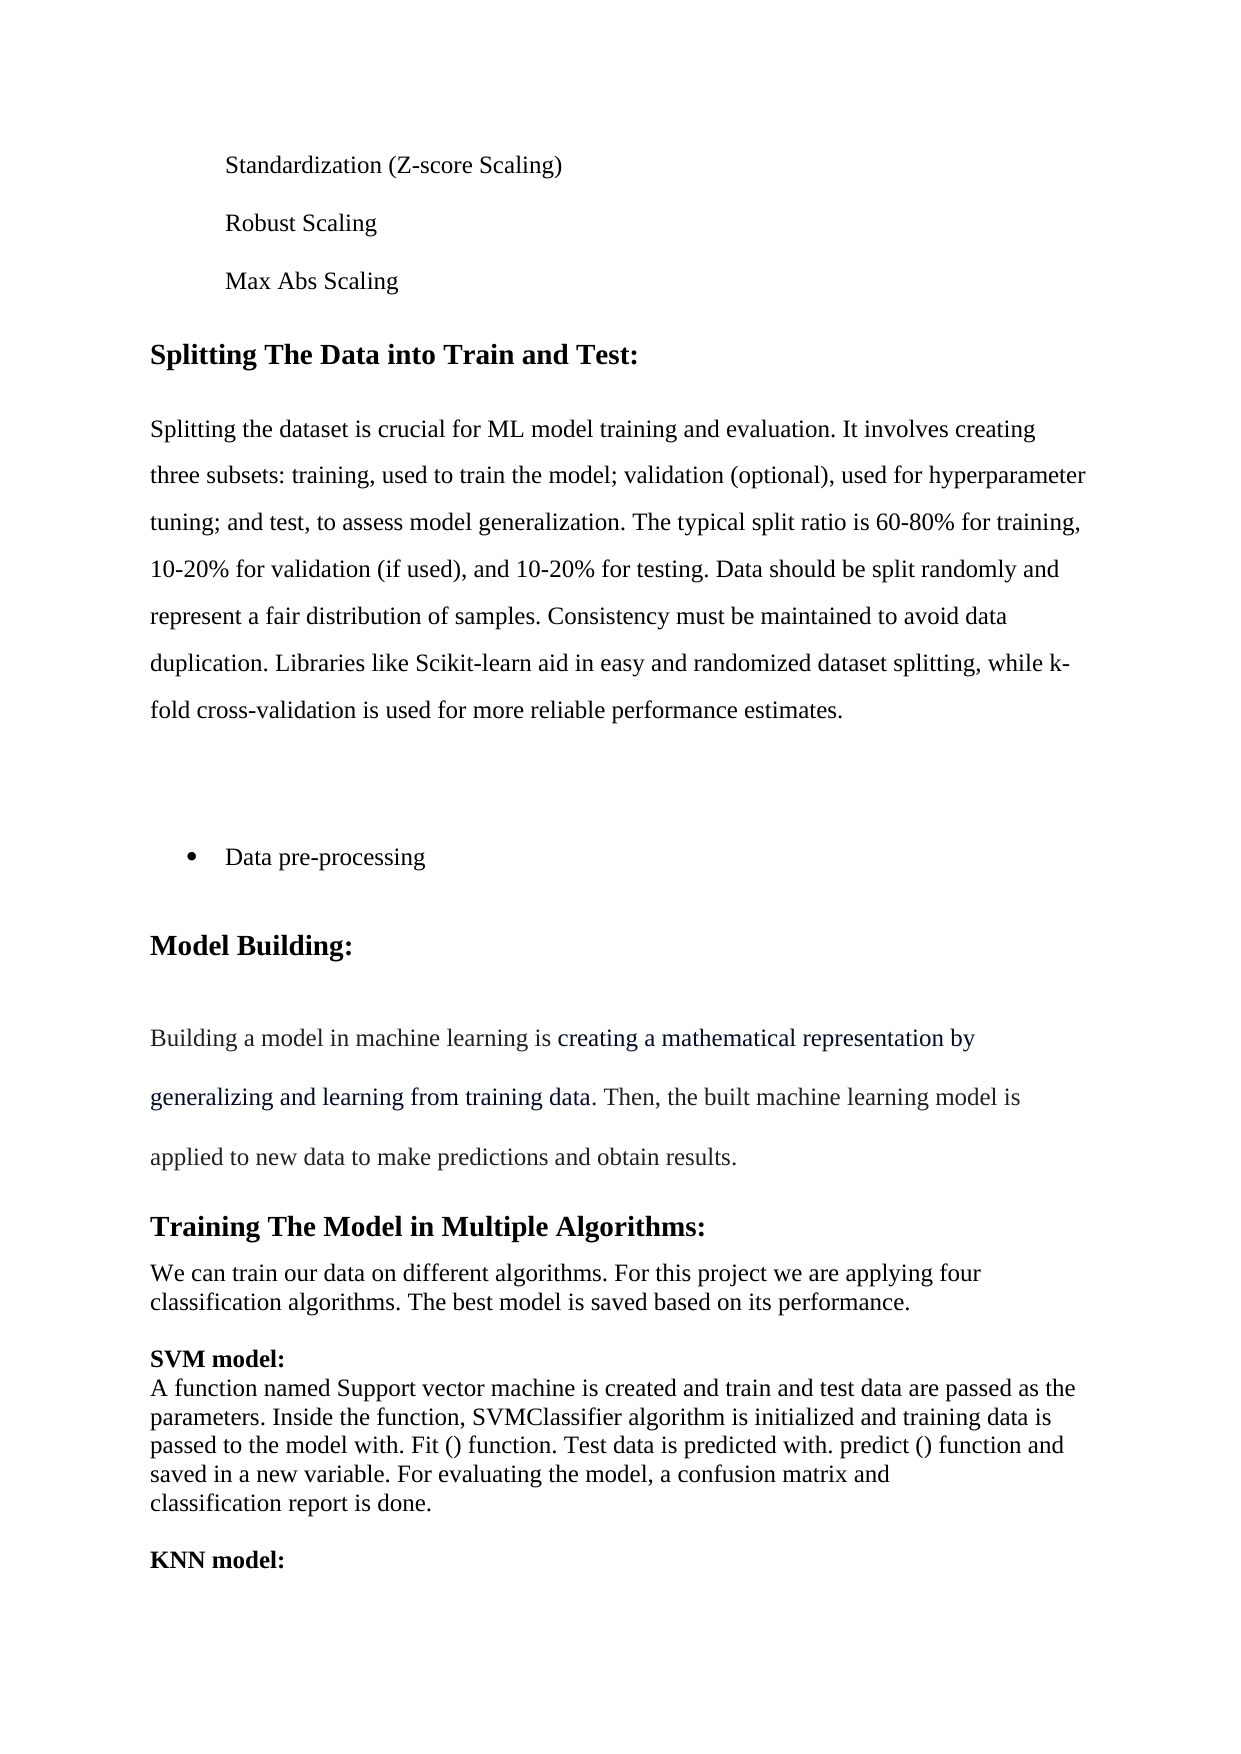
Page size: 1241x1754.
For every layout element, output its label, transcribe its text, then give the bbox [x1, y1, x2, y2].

subtitle Model Building: [150, 902, 1090, 961]
text Max Abs Scaling [225, 266, 1090, 294]
text We can train our data on different algorithms. For this project we are applying four classification algorithms. The best model is saved based on its performance. [150, 1258, 1090, 1316]
subtitle Training The Model in Multiple Algorithms: [150, 1196, 1090, 1242]
list Data pre-processing [187, 842, 1090, 871]
text Standardization (Z-score Scaling) [225, 150, 1090, 179]
text KNN model: [150, 1546, 1090, 1574]
subtitle Splitting The Data into Train and Test: [150, 324, 1090, 371]
subtitle Splitting the dataset is crucial for ML model training and evaluation. It involves creating three subsets: training, used to train the model; validation (optional), used for hyperparameter tuning; and test, to assess model generalization. The typical split ratio is 60-80% for training, 10-20% for validation (if used), and 10-20% for testing. Data should be split randomly and represent a fair distribution of samples. Consistency must be maintained to avoid data duplication. Libraries like Scikit-learn aid in easy and randomized dataset splitting, while k-fold cross-validation is used for more reliable performance estimates. [150, 396, 1090, 724]
text Robust Scaling [225, 208, 1090, 237]
text A function named Support vector machine is created and train and test data are passed as the parameters. Inside the function, SVMClassifier algorithm is initialized and training data is passed to the model with. Fit () function. Test data is predicted with. predict () function and saved in a new variable. For evaluating the model, a confusion matrix and classification report is done. [150, 1373, 1090, 1517]
subtitle Building a model in machine learning is creating a mathematical representation by generalizing and learning from training data. Then, the built machine learning model is applied to new data to make predictions and obtain results. [150, 992, 1090, 1171]
text SVM model: [150, 1344, 1090, 1373]
